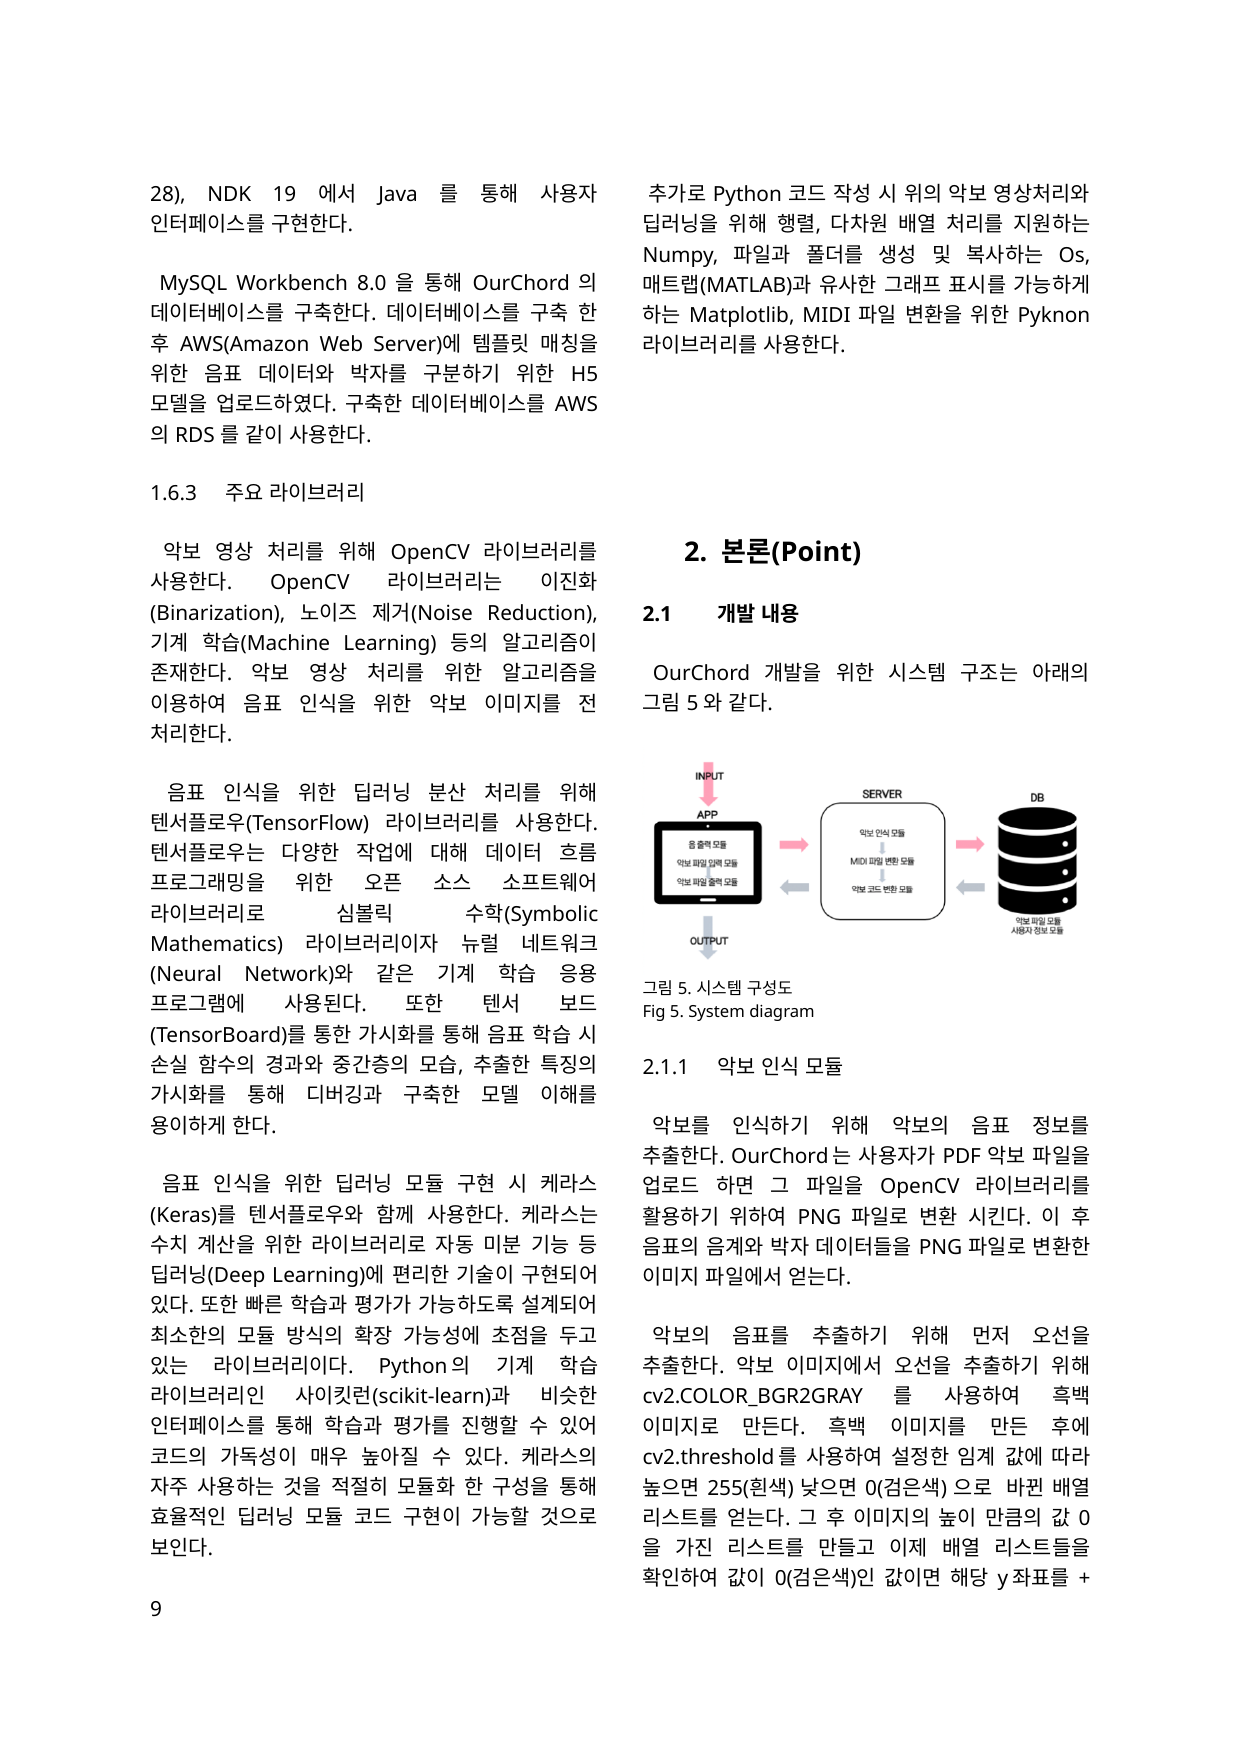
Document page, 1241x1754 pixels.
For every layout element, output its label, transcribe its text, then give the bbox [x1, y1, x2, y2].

text 추가로 Python 코드 작성 시 위의 악보 영상처리와 딥러닝을 위해 행렬, 다차원 배열 처리를 지원하는 Numpy, 파일과 폴더를 생성 및 복사하는 Os, 매트랩(MATLAB)과 유사한 그래프 표시를 가능하게 하는 Matplotlib, MIDI 파일 변환을 위한 Pyknon 라이브러리를 사용한다. [642, 177, 1090, 359]
picture [642, 745, 1098, 975]
text 악보를 인식하기 위해 악보의 음표 정보를 추출한다. OurChord는 사용자가 PDF 악보 파일을 업로드 하면 그 파일을 OpenCV 라이브러리를 활용하기 위하여 PNG 파일로 변환 시킨다. 이 후 음표의 음계와 박자 데이터들을 PNG 파일로 변환한 이미지 파일에서 얻는다. [642, 1109, 1090, 1291]
list 개발 내용 [642, 597, 1090, 628]
text MySQL Workbench 8.0 을 통해 OurChord 의 데이터베이스를 구축한다. 데이터베이스를 구축 한 후 AWS(Amazon Web Server)에 템플릿 매칭을 위한 음표 데이터와 박자를 구분하기 위한 H5 모델을 업로드하였다. 구축한 데이터베이스를 AWS 의 RDS 를 같이 사용한다. [150, 266, 598, 448]
text OurChord 개발을 위한 시스템 구조는 아래의 그림 5 와 같다. [642, 656, 1090, 717]
list 악보 인식 모듈 [642, 1050, 1090, 1081]
text 음표 인식을 위한 딥러닝 모듈 구현 시 케라스(Keras)를 텐서플로우와 함께 사용한다. 케라스는 수치 계산을 위한 라이브러리로 자동 미분 기능 등 딥러닝(Deep Learning)에 편리한 기술이 구현되어 있다. 또한 빠른 학습과 평가가 가능하도록 설계되어 최소한의 모듈 방식의 확장 가능성에 초점을 두고 있는 라이브러리이다. Python의 기계 학습 라이브러리인 사이킷런(scikit-learn)과 비슷한 인터페이스를 통해 학습과 평가를 진행할 수 있어 코드의 가독성이 매우 높아질 수 있다. 케라스의 자주 사용하는 것을 적절히 모듈화 한 구성을 통해 효율적인 딥러닝 모듈 코드 구현이 가능할 것으로 보인다. [150, 1168, 598, 1561]
text 그림 5. 시스템 구성도 [642, 975, 1090, 999]
text Visual Studio Code 1.31 에서 Python 을 통해 악보 영상 처리, 딥러닝, MIDI 파일 변환을 개발하고, Android Studio 3.5/Android 9.0 (API 28), NDK 19 에서 Java 를 통해 사용자 인터페이스를 구현한다. [150, 177, 598, 238]
text Fig 5. System diagram [642, 999, 1090, 1022]
text 음표 인식을 위한 딥러닝 분산 처리를 위해 텐서플로우(TensorFlow) 라이브러리를 사용한다. 텐서플로우는 다양한 작업에 대해 데이터 흐름 프로그래밍을 위한 오픈 소스 소프트웨어 라이브러리로 심볼릭 수학(Symbolic Mathematics) 라이브러리이자 뉴럴 네트워크(Neural Network)와 같은 기계 학습 응용 프로그램에 사용된다. 또한 텐서 보드(TensorBoard)를 통한 가시화를 통해 음표 학습 시 손실 함수의 경과와 중간층의 모습, 추출한 특징의 가시화를 통해 디버깅과 구축한 모델 이해를 용이하게 한다. [150, 776, 598, 1139]
list 주요 라이브러리 [150, 477, 598, 507]
text 악보 영상 처리를 위해 OpenCV 라이브러리를 사용한다. OpenCV 라이브러리는 이진화(Binarization), 노이즈 제거(Noise Reduction), 기계 학습(Machine Learning) 등의 알고리즘이 존재한다. 악보 영상 처리를 위한 알고리즘을 이용하여 음표 인식을 위한 악보 이미지를 전 처리한다. [150, 535, 598, 747]
list 본론(Point) [684, 530, 1090, 569]
